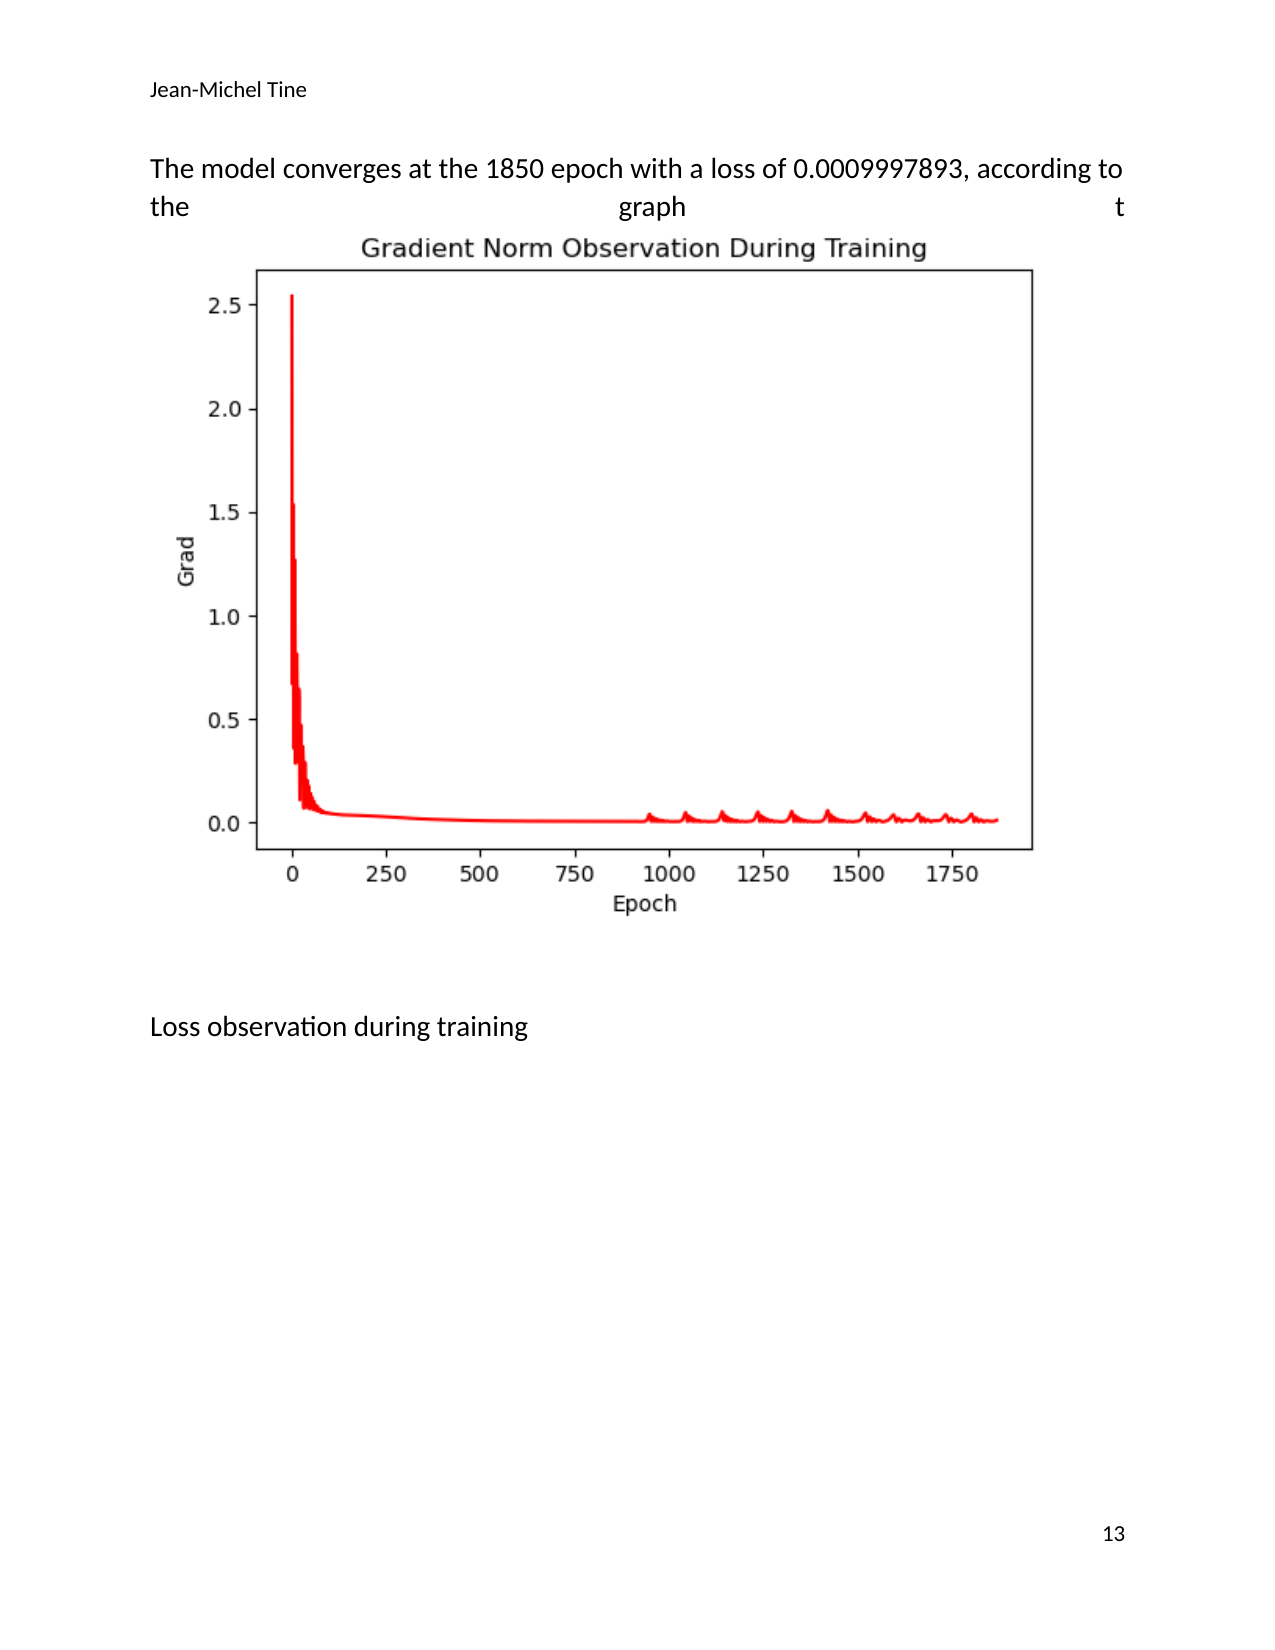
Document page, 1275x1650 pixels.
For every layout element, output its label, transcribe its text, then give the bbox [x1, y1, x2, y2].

picture [150, 226, 1113, 935]
text Loss observation during training [150, 1008, 1125, 1044]
